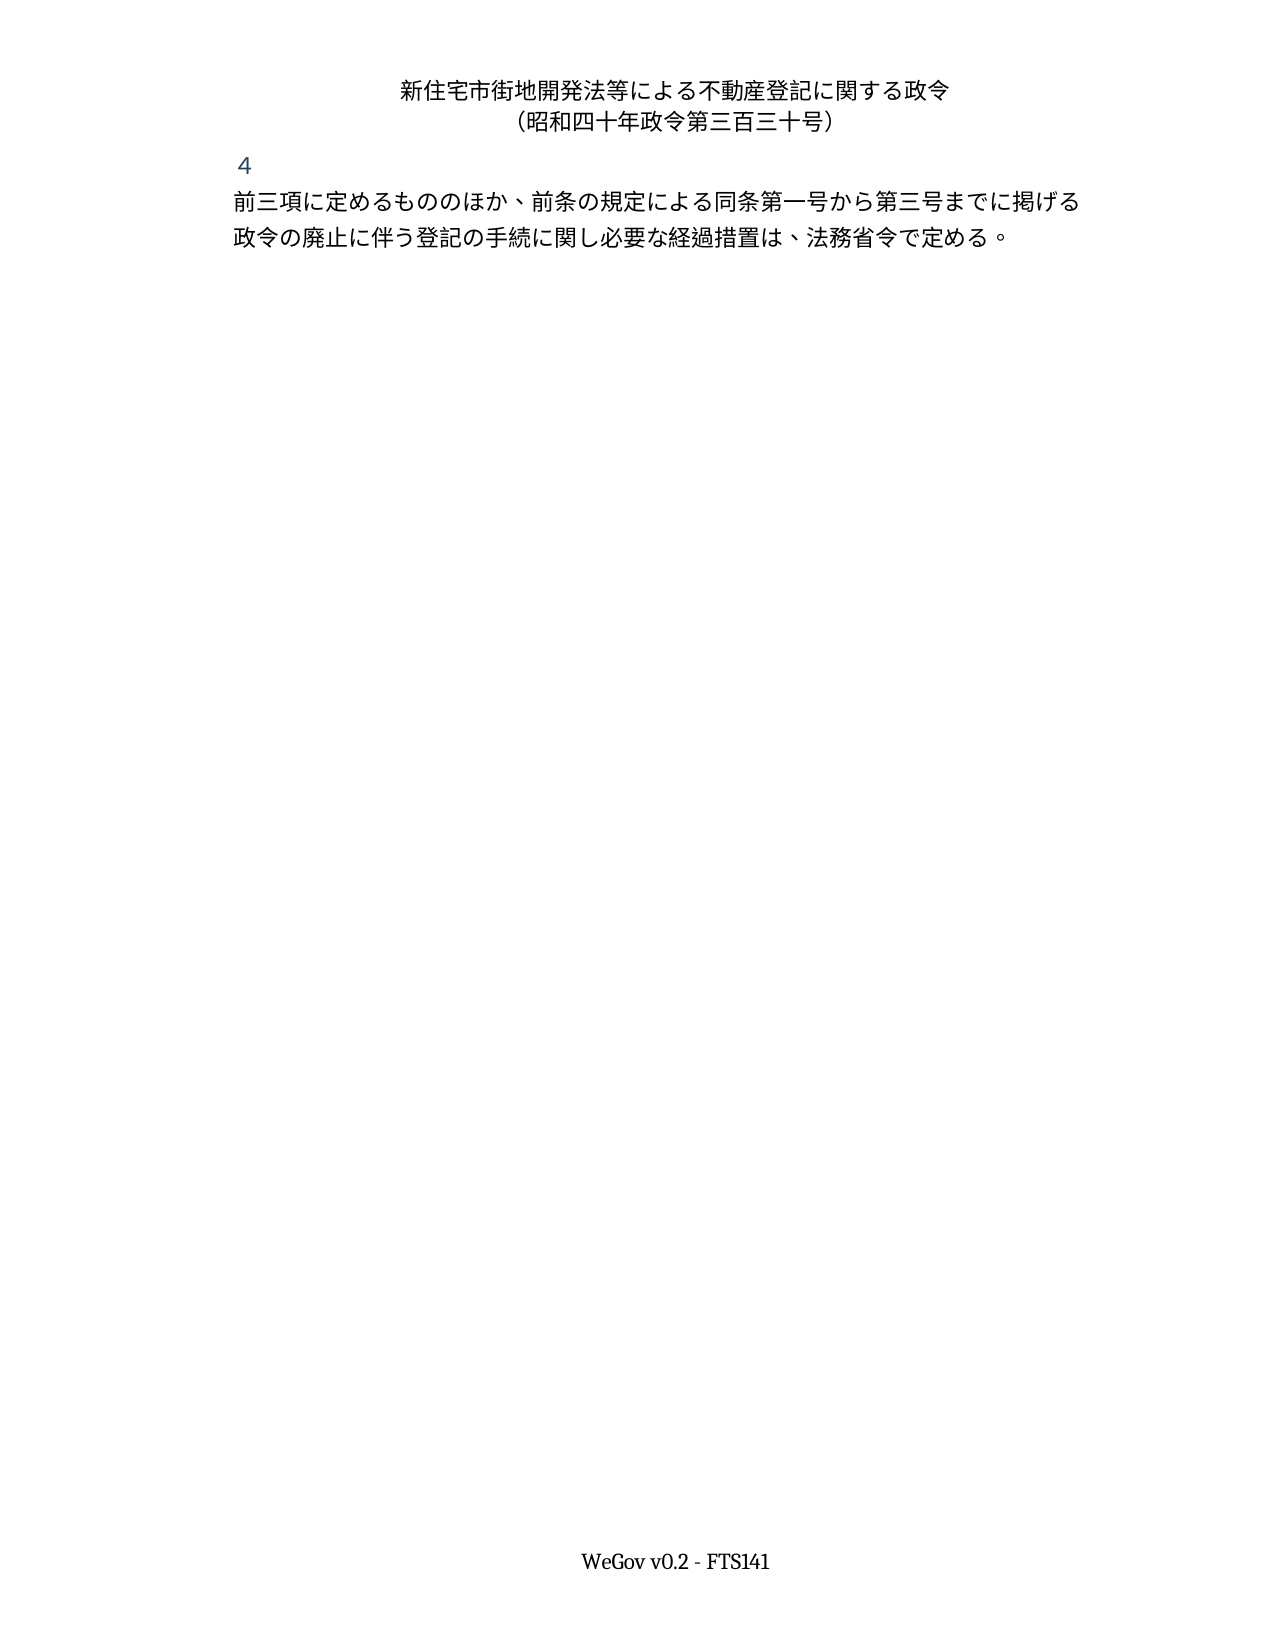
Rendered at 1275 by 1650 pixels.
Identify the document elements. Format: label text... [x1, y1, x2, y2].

subtitle ４ [233, 150, 1087, 181]
text 前三項に定めるもののほか、前条の規定による同条第一号から第三号までに掲げる政令の廃止に伴う登記の手続に関し必要な経過措置は、法務省令で定める。 [233, 186, 1087, 253]
